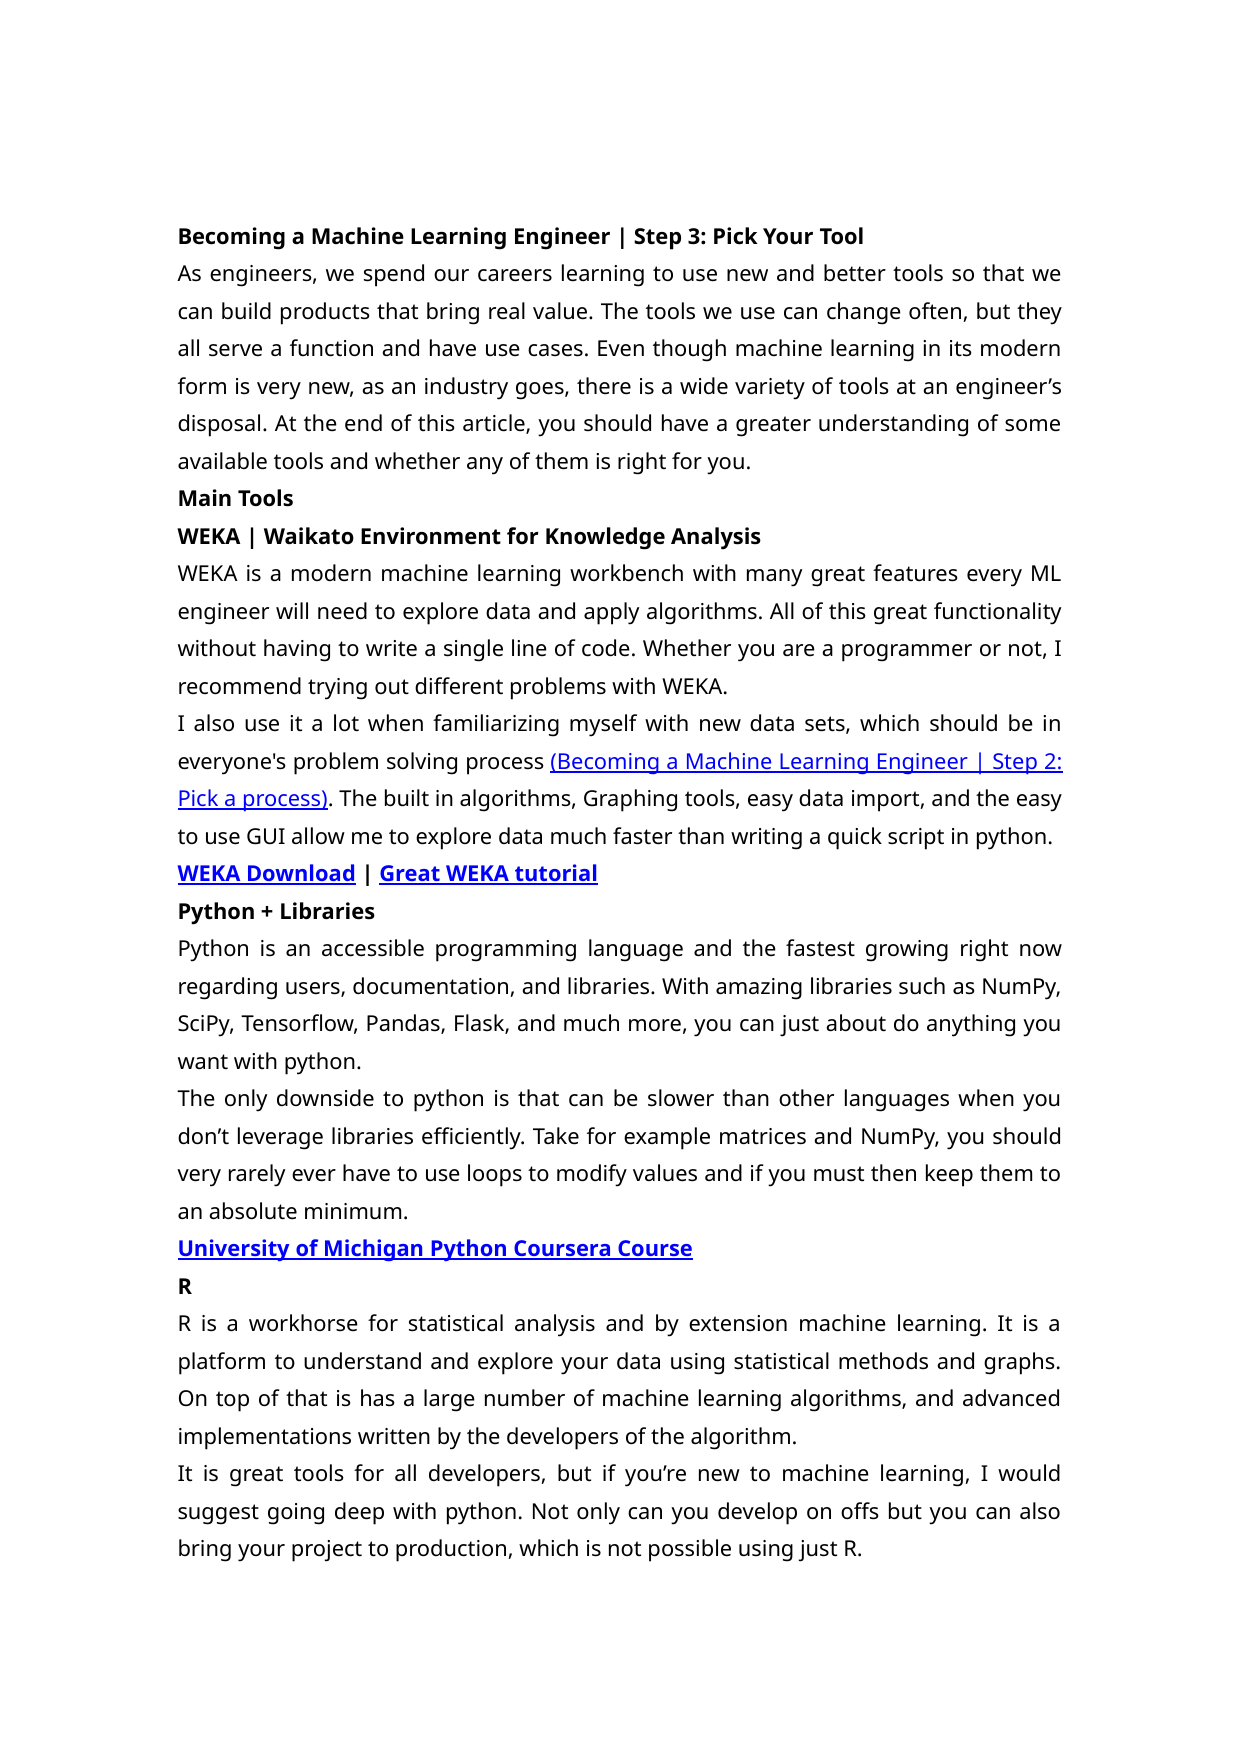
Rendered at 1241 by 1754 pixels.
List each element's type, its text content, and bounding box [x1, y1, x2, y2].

text R is a workhorse for statistical analysis and by extension machine learning. It is a platform to understand and explore your data using statistical methods and graphs. On top of that is has a large number of machine learning algorithms, and advanced implementations written by the developers of the algorithm. [177, 1304, 1063, 1454]
text Main Tools [177, 479, 1063, 517]
text Python + Libraries [177, 892, 1063, 929]
text I also use it a lot when familiarizing myself with new data sets, which should be in everyone's problem solving process (Becoming a Machine Learning Engineer | Step 2: Pick a process). The built in algorithms, Graphing tools, easy data import, and the easy to use GUI allow me to explore data much faster than writing a quick script in python. [177, 704, 1063, 854]
text R [177, 1267, 1063, 1304]
text WEKA | Waikato Environment for Knowledge Analysis [177, 517, 1063, 554]
text As engineers, we spend our careers learning to use new and better tools so that we can build products that bring real value. The tools we use can change often, but they all serve a function and have use cases. Even though machine learning in its modern form is very new, as an industry goes, there is a wide variety of tools at an engineer’s disposal. At the end of this article, you should have a greater understanding of some available tools and whether any of them is right for you. [177, 254, 1063, 479]
text University of Michigan Python Coursera Course [177, 1229, 1063, 1267]
text Python is an accessible programming language and the fastest growing right now regarding users, documentation, and libraries. With amazing libraries such as NumPy, SciPy, Tensorflow, Pandas, Flask, and much more, you can just about do anything you want with python. [177, 929, 1063, 1079]
text The only downside to python is that can be slower than other languages when you don’t leverage libraries efficiently. Take for example matrices and NumPy, you should very rarely ever have to use loops to modify values and if you must then keep them to an absolute minimum. [177, 1079, 1063, 1229]
text WEKA is a modern machine learning workbench with many great features every ML engineer will need to explore data and apply algorithms. All of this great functionality without having to write a single line of code. Whether you are a programmer or not, I recommend trying out different problems with WEKA. [177, 554, 1063, 704]
text Becoming a Machine Learning Engineer | Step 3: Pick Your Tool [177, 217, 1063, 254]
text It is great tools for all developers, but if you’re new to machine learning, I would suggest going deep with python. Not only can you develop on offs but you can also bring your project to production, which is not possible using just R. [177, 1454, 1063, 1567]
text WEKA Download | Great WEKA tutorial [177, 854, 1063, 892]
